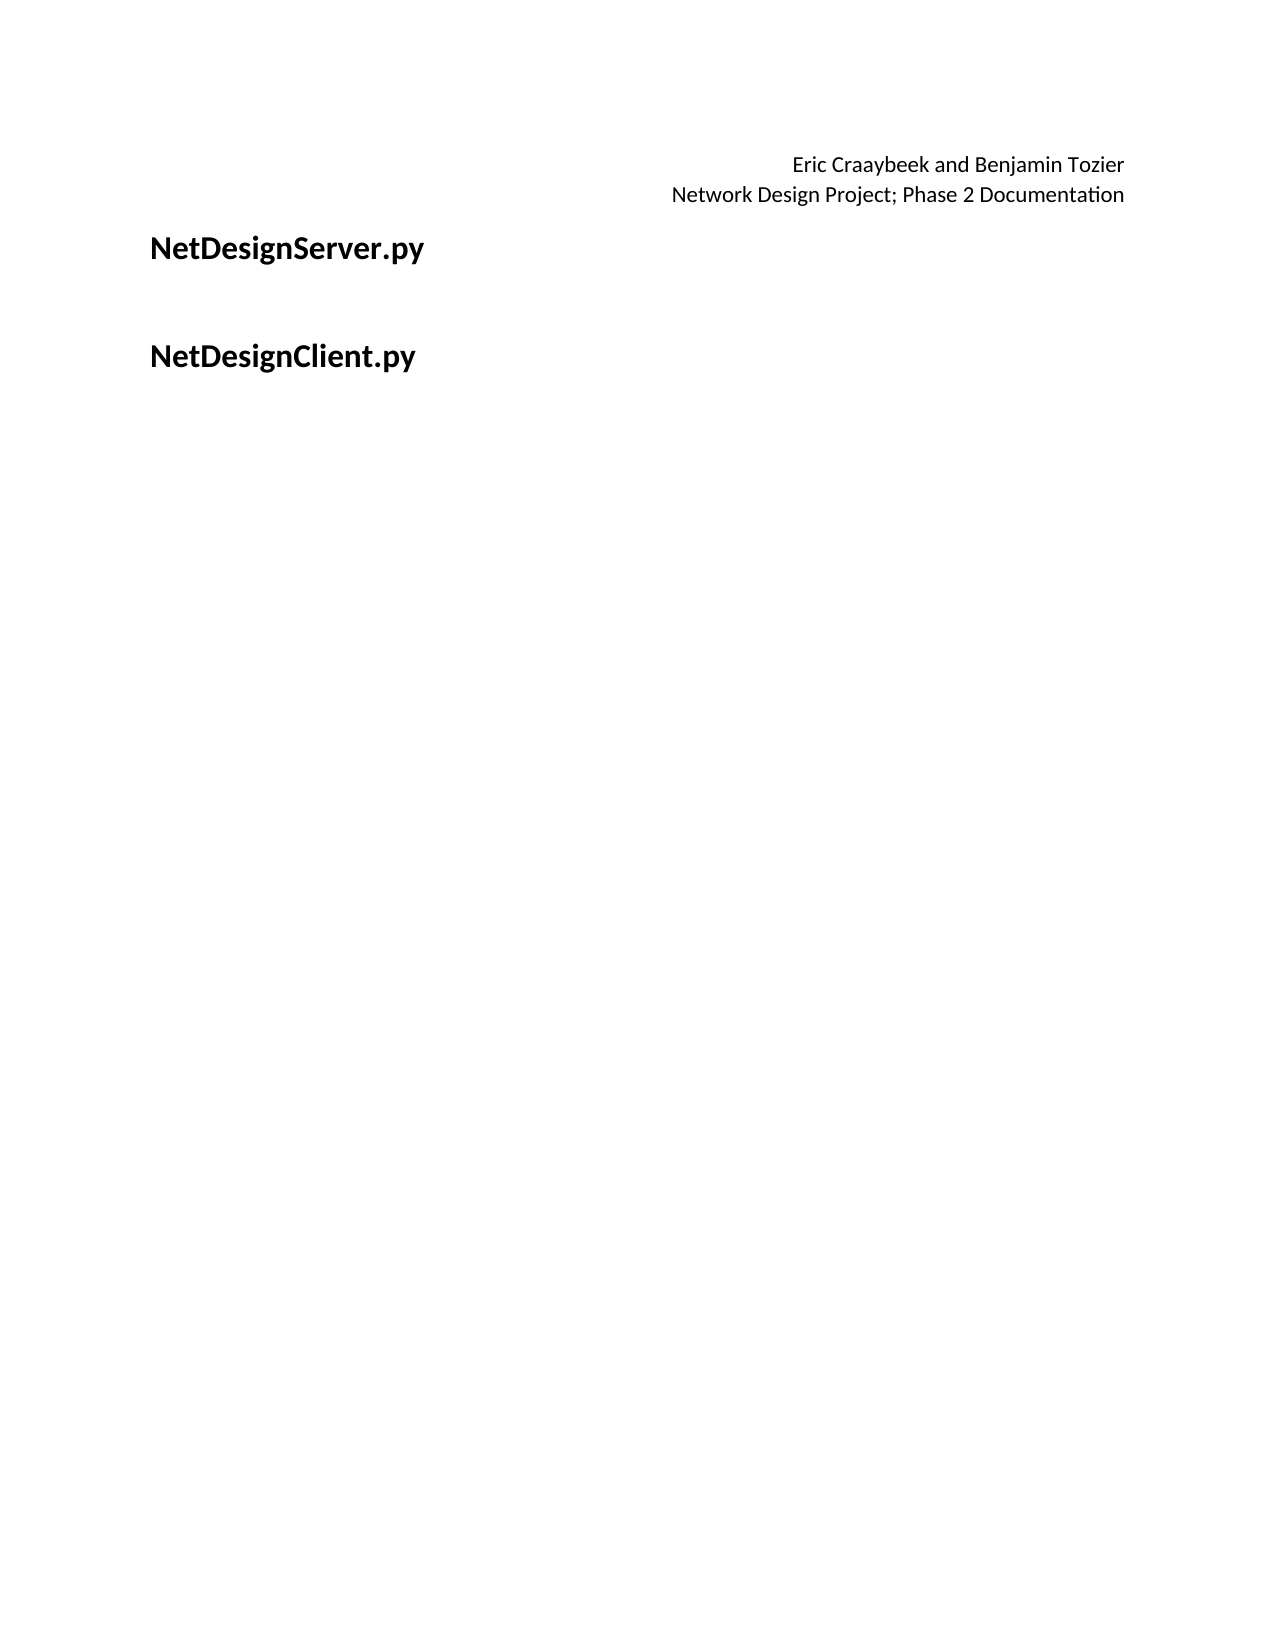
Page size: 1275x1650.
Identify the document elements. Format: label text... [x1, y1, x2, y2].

text NetDesignServer.py [150, 227, 1125, 268]
text Eric Craaybeek and Benjamin Tozier Network Design Project; Phase 2 Documentation [150, 150, 1125, 208]
text NetDesignClient.py [150, 334, 1125, 375]
